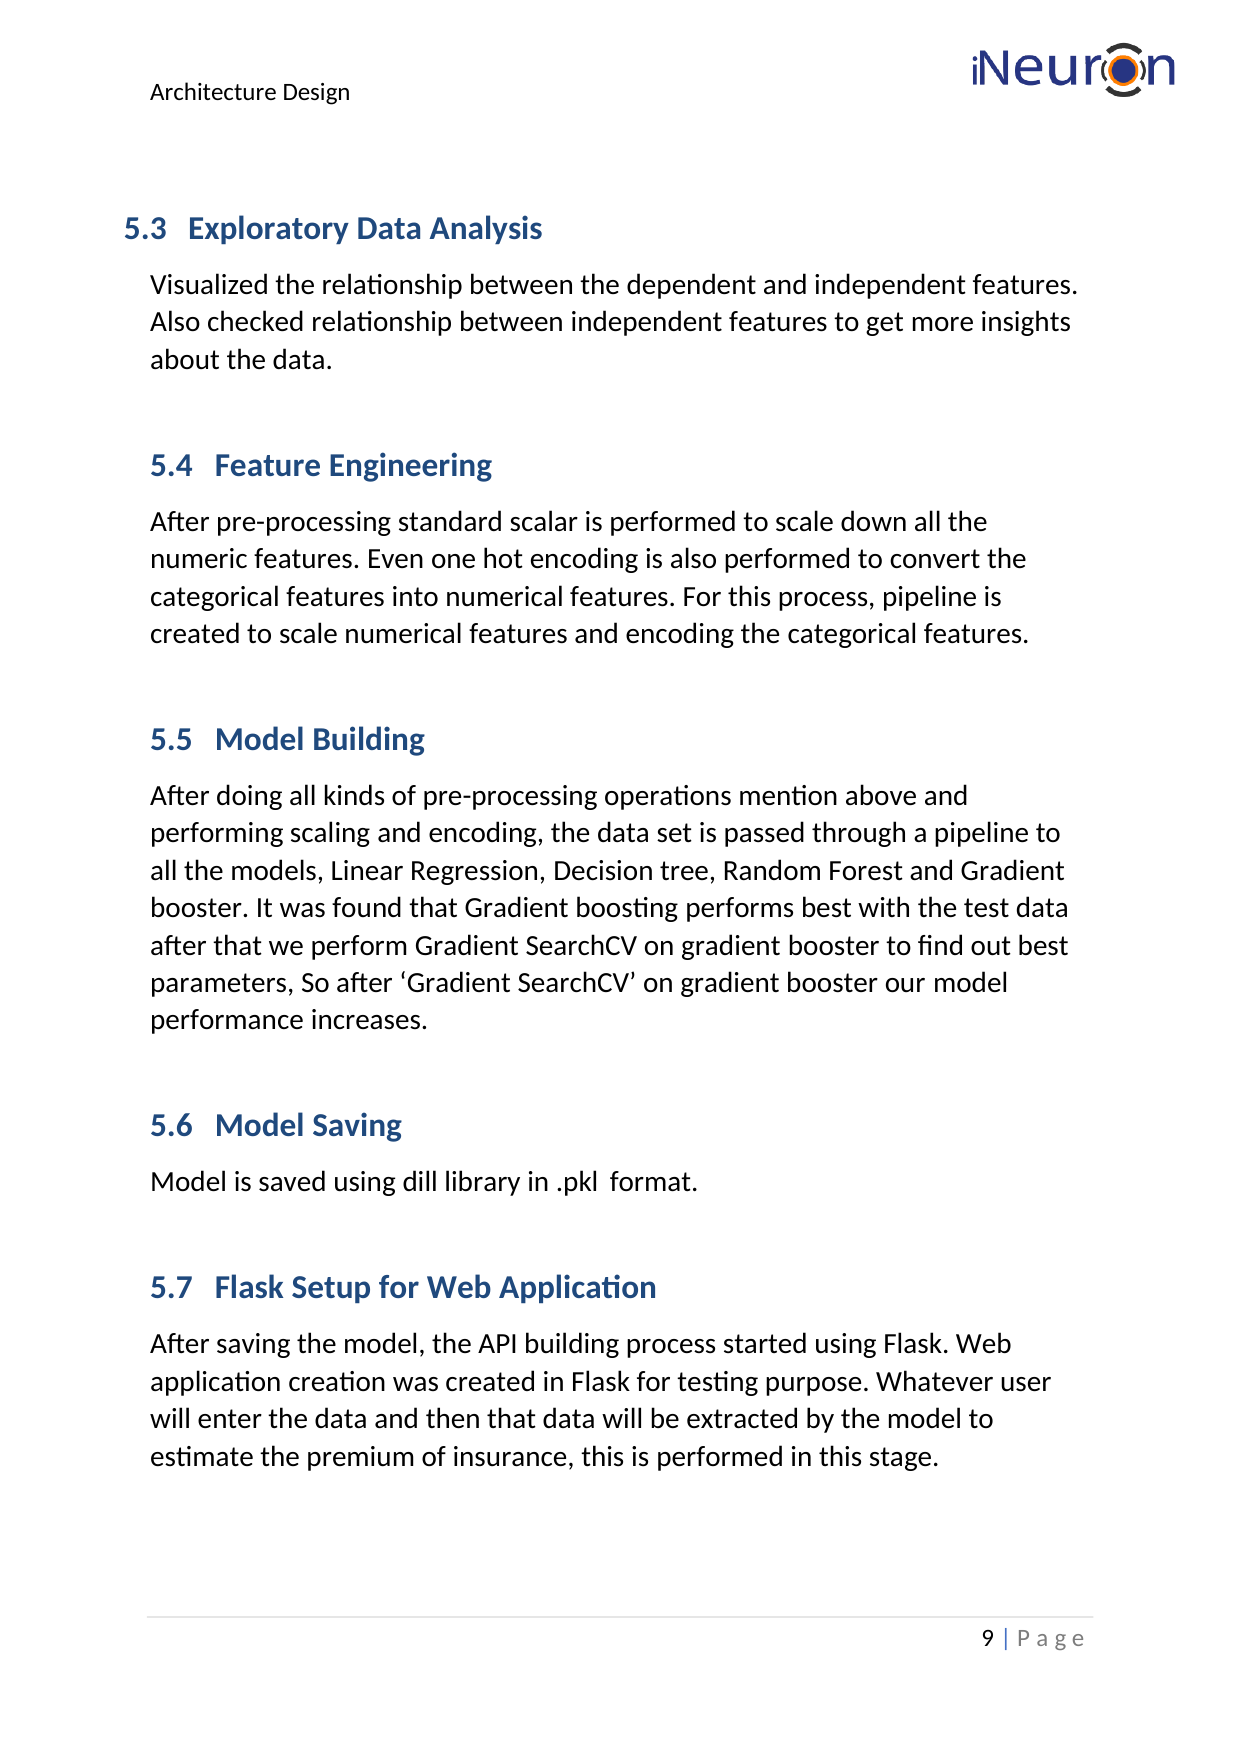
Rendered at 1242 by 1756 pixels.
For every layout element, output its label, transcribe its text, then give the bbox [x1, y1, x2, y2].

text After pre-processing standard scalar is performed to scale down all the numeric features. Even one hot encoding is also performed to convert the categorical features into numerical features. For this process, pipeline is created to scale numerical features and encoding the categorical features. [150, 503, 1078, 651]
text After doing all kinds of pre-processing operations mention above and performing scaling and encoding, the data set is passed through a pipeline to all the models, Linear Regression, Decision tree, Random Forest and Gradient booster. It was found that Gradient boosting performs best with the test data after that we perform Gradient SearchCV on gradient booster to find out best parameters, So after ‘Gradient SearchCV’ on gradient booster our model performance increases. [150, 777, 1084, 1037]
subtitle Flask Setup for Web Application [150, 1266, 1177, 1307]
text Model is saved using dill library in .pkl format. [150, 1163, 1177, 1199]
subtitle Exploratory Data Analysis [124, 207, 1177, 247]
text After saving the model, the API building process started using Flask. Web application creation was created in Flask for testing purpose. Whatever user will enter the data and then that data will be extracted by the model to estimate the premium of insurance, this is performed in this stage. [150, 1326, 1073, 1473]
subtitle Feature Engineering [150, 444, 1177, 484]
subtitle Model Building [150, 718, 1177, 758]
text Visualized the relationship between the dependent and independent features. Also checked relationship between independent features to get more insights about the data. [150, 266, 1087, 376]
subtitle Model Saving [150, 1104, 1177, 1145]
picture [972, 42, 1175, 97]
